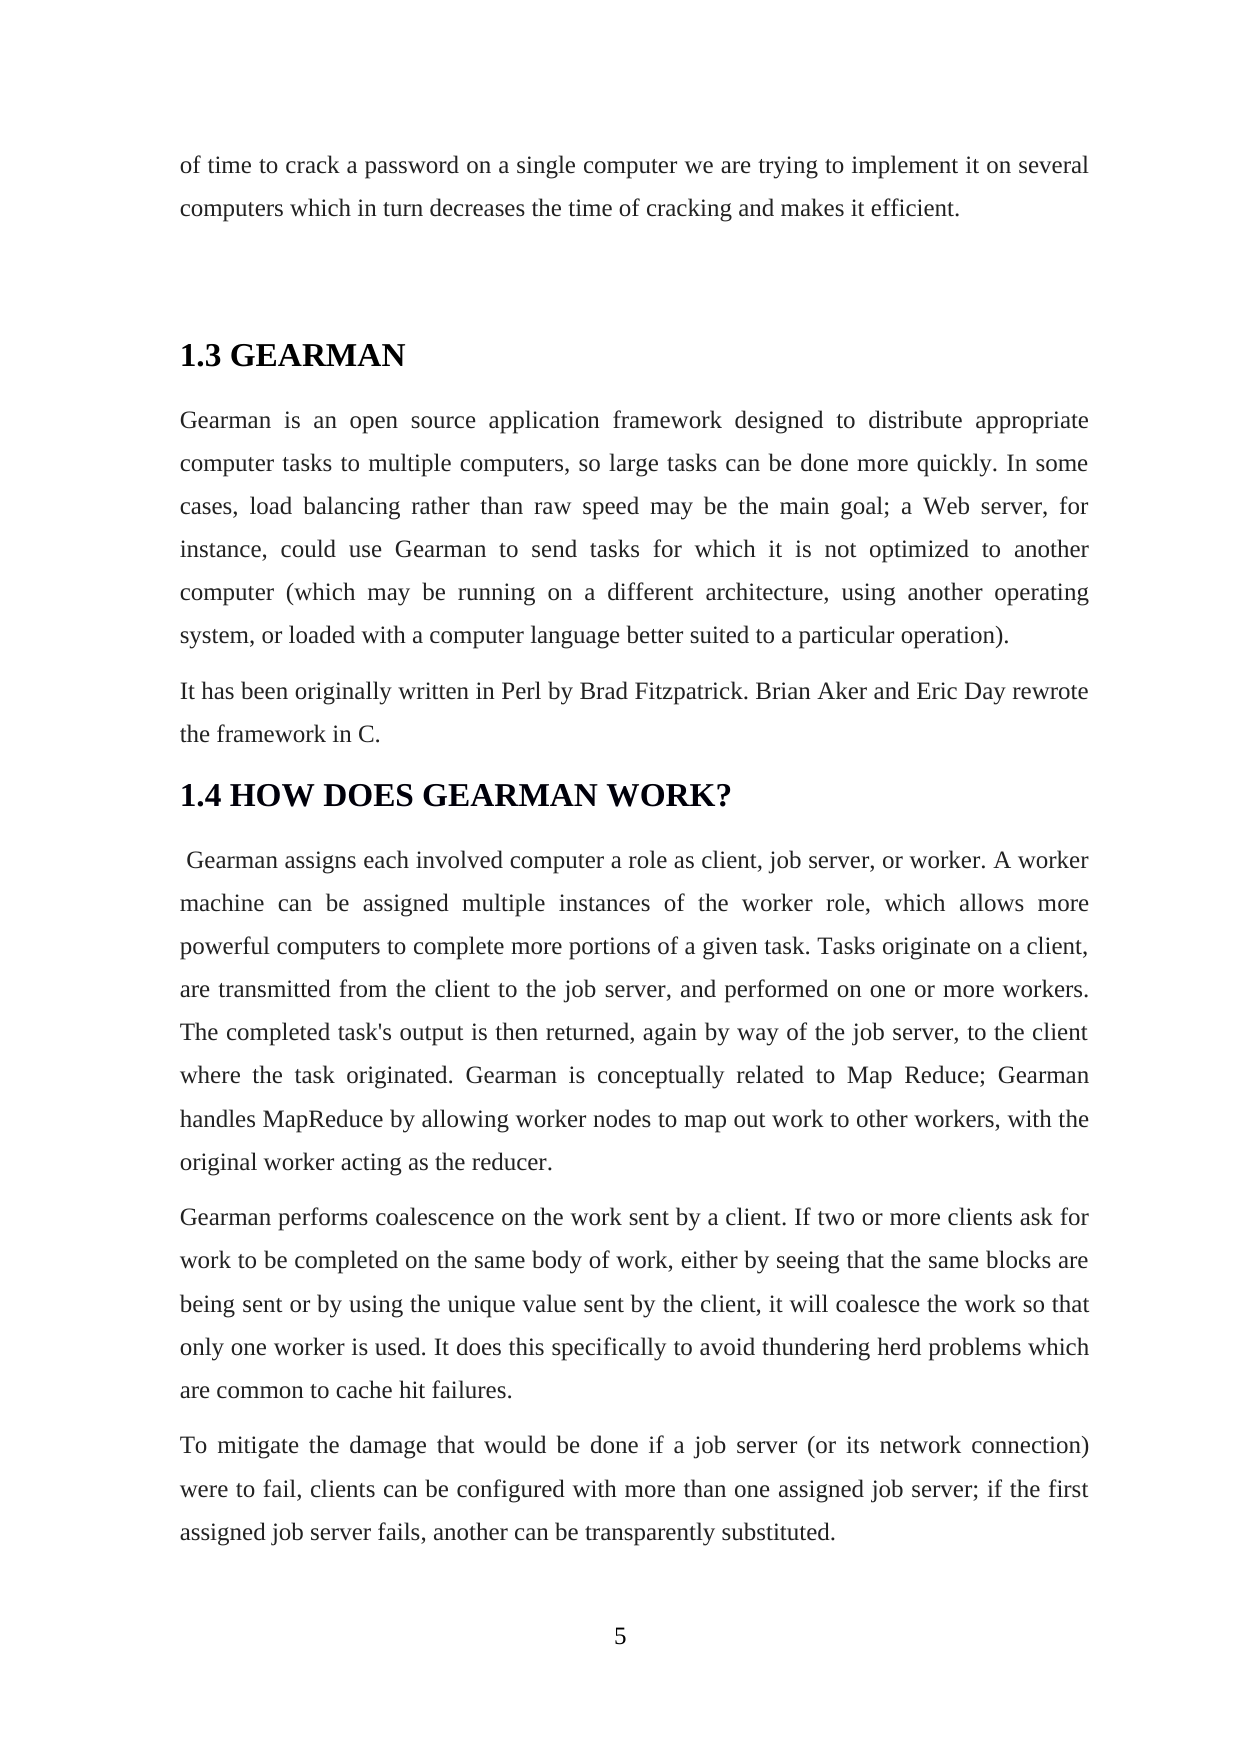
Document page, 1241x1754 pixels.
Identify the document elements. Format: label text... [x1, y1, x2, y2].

text 1.3 GEARMAN [179, 335, 1090, 373]
text It has been originally written in Perl by Brad Fitzpatrick. Brian Aker and Eric Day rewrote the framework in C. [179, 676, 1090, 748]
text Gearman performs coalescence on the work sent by a client. If two or more clients ask for work to be completed on the same body of work, either by seeing that the same blocks are being sent or by using the unique value sent by the client, it will coalesce the work so that only one worker is used. It does this specifically to avoid thundering herd problems which are common to cache hit failures. [179, 1202, 1090, 1404]
text 1.4 HOW DOES GEARMAN WORK? [179, 775, 1090, 813]
text Gearman assigns each involved computer a role as client, job server, or worker. A worker machine can be assigned multiple instances of the worker role, which allows more powerful computers to complete more portions of a given task. Tasks originate on a client, are transmitted from the client to the job server, and performed on one or more workers. The completed task's output is then returned, again by way of the job server, to the client where the task originated. Gearman is conceptually related to Map Reduce; Gearman handles MapReduce by allowing worker nodes to map out work to other workers, with the original worker acting as the reducer. [179, 845, 1090, 1176]
text Gearman is an open source application framework designed to distribute appropriate computer tasks to multiple computers, so large tasks can be done more quickly. In some cases, load balancing rather than raw speed may be the main goal; a Web server, for instance, could use Gearman to send tasks for which it is not optimized to another computer (which may be running on a different architecture, using another operating system, or loaded with a computer language better suited to a particular operation). [179, 405, 1090, 649]
text To mitigate the damage that would be done if a job server (or its network connection) were to fail, clients can be configured with more than one assigned job server; if the first assigned job server fails, another can be transparently substituted. [179, 1431, 1090, 1546]
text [179, 150, 1090, 222]
